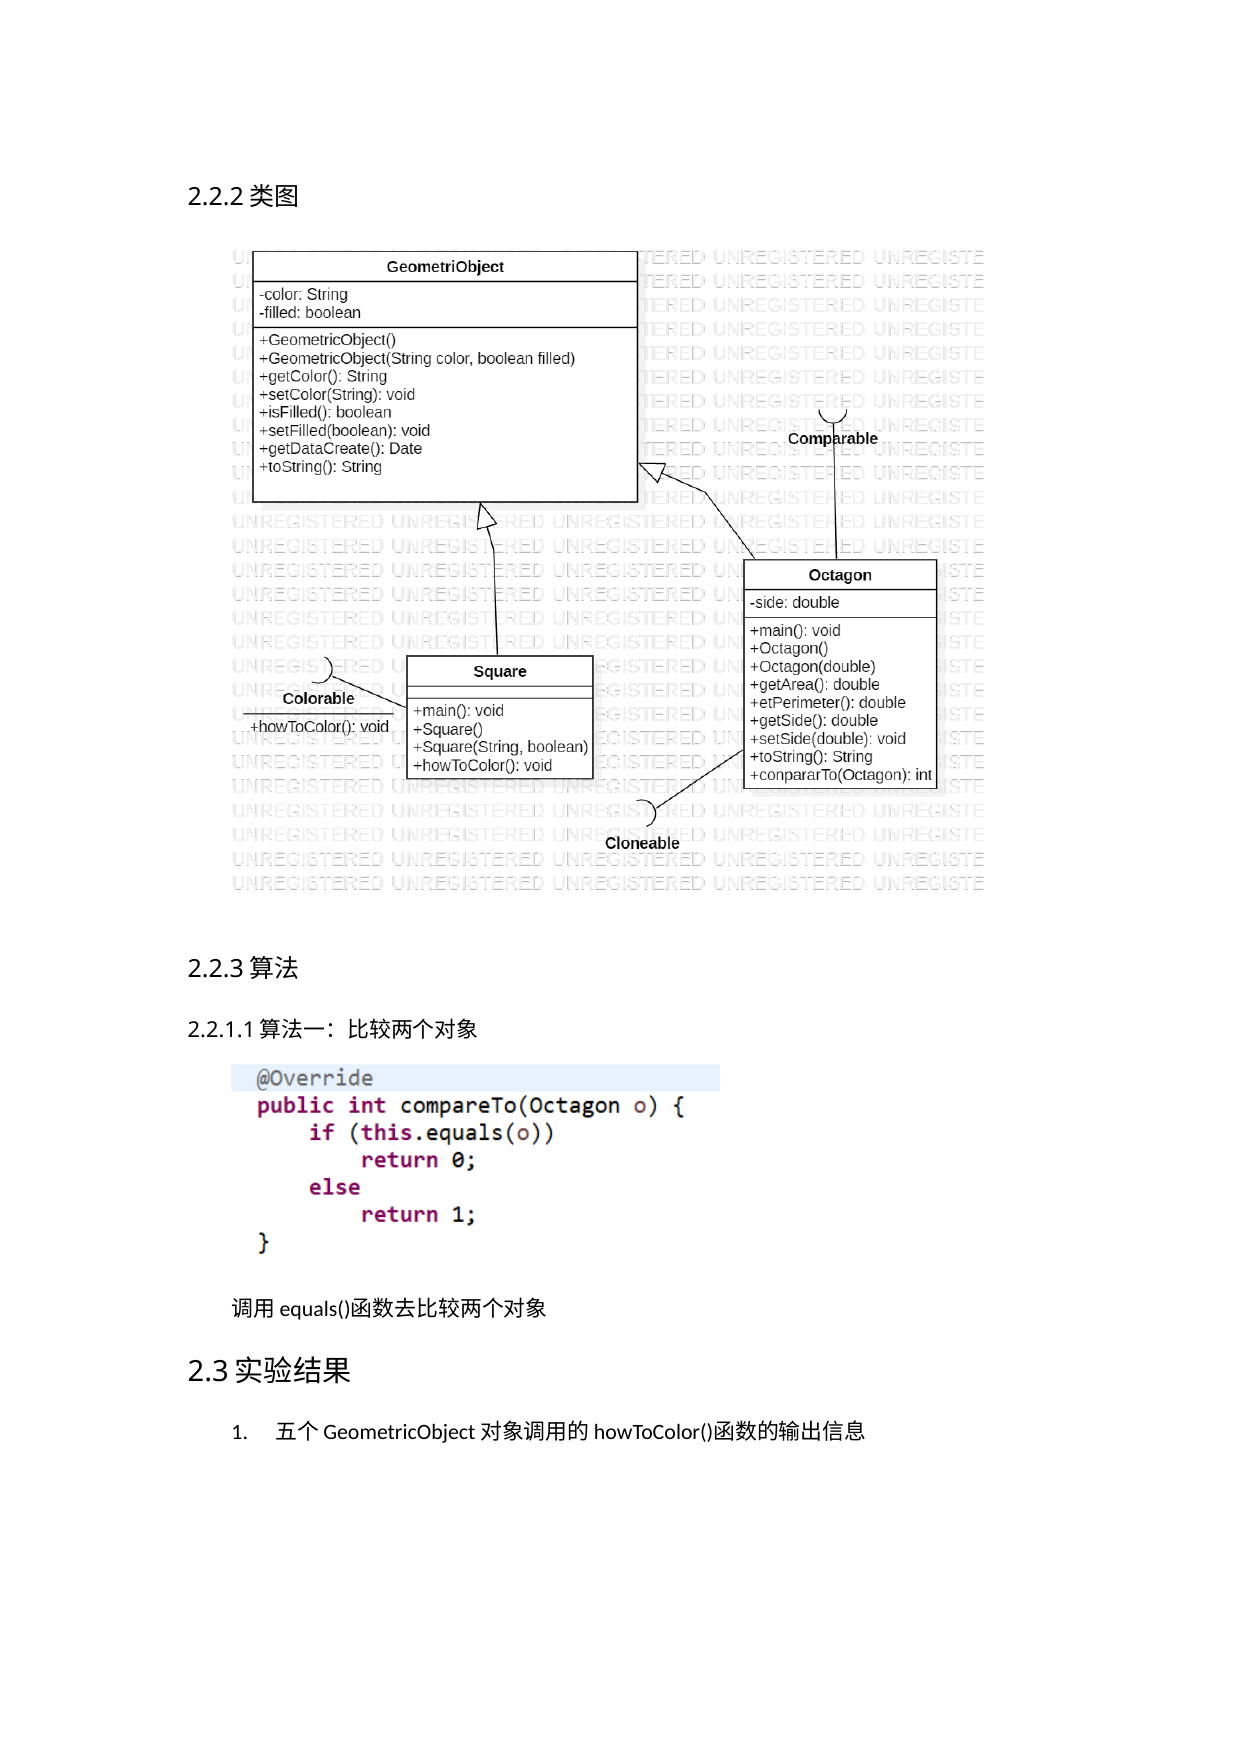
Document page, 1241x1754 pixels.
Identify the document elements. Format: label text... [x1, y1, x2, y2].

subtitle 2.3实验结果 [187, 1336, 1053, 1401]
list 五个GeometricObject对象调用的howToColor()函数的输出信息 [231, 1413, 1053, 1446]
picture [231, 239, 984, 906]
subtitle 2.2.1.1算法一：比较两个对象 [187, 1012, 1053, 1044]
subtitle 2.2.3算法 [187, 934, 1053, 999]
subtitle 2.2.2类图 [187, 162, 1053, 227]
picture [231, 1057, 721, 1267]
text 调用equals()函数去比较两个对象 [187, 1291, 1053, 1323]
